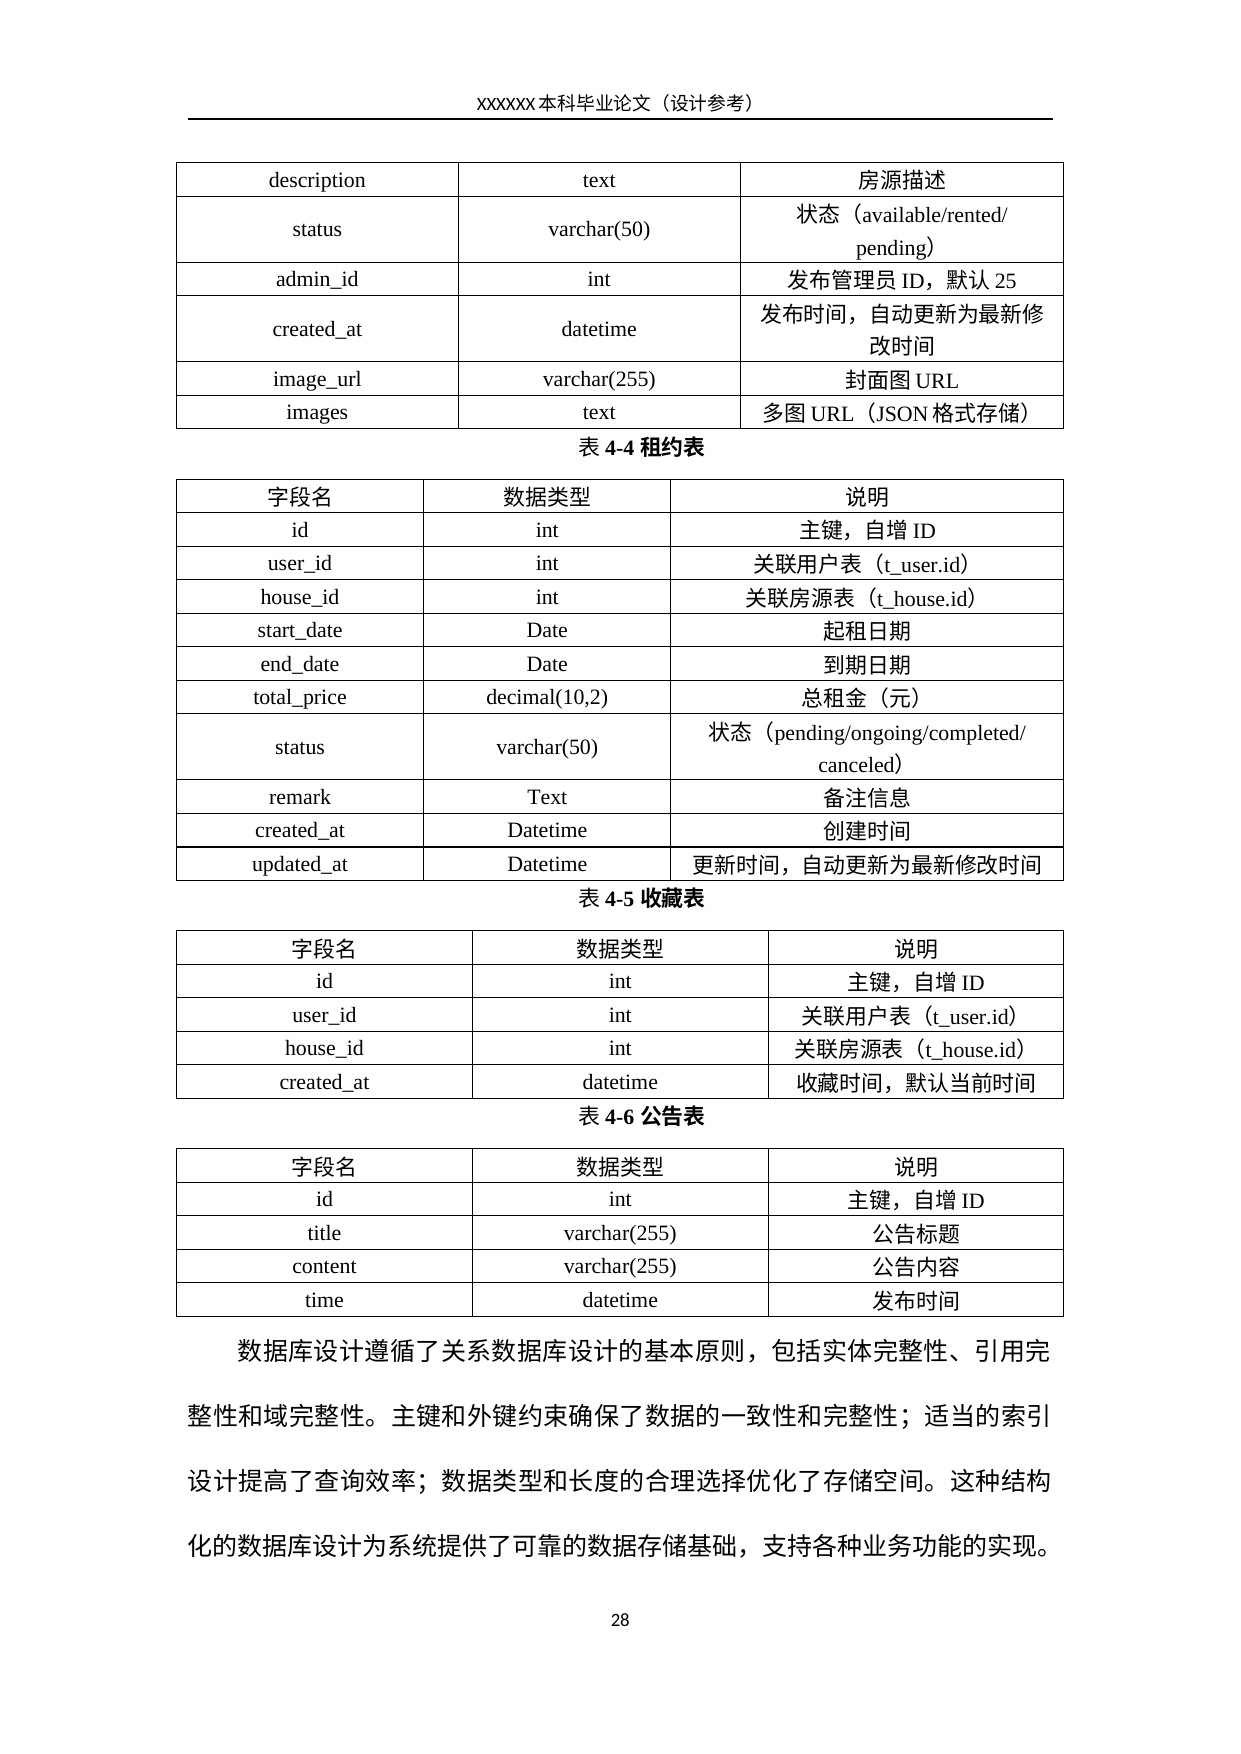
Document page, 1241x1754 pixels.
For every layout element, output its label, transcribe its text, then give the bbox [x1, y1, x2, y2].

table_header 说明 [671, 480, 1063, 512]
table_header 说明 [769, 931, 1063, 964]
table_cell status [177, 714, 423, 779]
table_cell varchar(255) [473, 1216, 768, 1249]
table_cell 房源描述 [741, 163, 1063, 196]
table_cell created_at [177, 296, 458, 361]
table_cell text [459, 396, 740, 428]
table_cell Datetime [424, 814, 670, 846]
table_cell end_date [177, 647, 423, 680]
table_cell house_id [177, 580, 423, 613]
text 数据库设计遵循了关系数据库设计的基本原则，包括实体完整性、引用完整性和域完整性。主键和外键约束确保了数据的一致性和完整性；适当的索引设计提高了查询效率；数据类型和长度的合理选择优化了存储空间。这种结构化的数据库设计为系统提供了可靠的数据存储基础，支持各种业务功能的实现。 [187, 1317, 1053, 1577]
table_cell title [177, 1216, 472, 1249]
table_cell content [177, 1250, 472, 1282]
table_cell 关联房源表（t_house.id） [769, 1032, 1063, 1064]
table_cell id [177, 965, 472, 997]
table_cell 公告标题 [769, 1216, 1063, 1249]
table_cell 创建时间 [671, 814, 1063, 846]
table_cell 发布管理员ID，默认25 [741, 263, 1063, 295]
table_cell 发布时间，自动更新为最新修改时间 [741, 296, 1063, 361]
table_cell varchar(255) [459, 362, 740, 395]
table_cell varchar(50) [459, 197, 740, 262]
table_cell 状态（available/rented/pending） [741, 197, 1063, 262]
table_header 数据类型 [473, 1149, 768, 1182]
table_cell time [177, 1283, 472, 1316]
table_cell int [473, 965, 768, 997]
table_header 字段名 [177, 1149, 472, 1182]
table_cell datetime [473, 1283, 768, 1316]
table_cell id [177, 513, 423, 546]
table_cell status [177, 197, 458, 262]
table_cell 主键，自增ID [769, 1183, 1063, 1215]
table_cell start_date [177, 614, 423, 646]
table_cell updated_at [177, 848, 423, 880]
table_cell 关联用户表（t_user.id） [769, 998, 1063, 1031]
table_cell created_at [177, 1065, 472, 1098]
table_cell user_id [177, 547, 423, 579]
table_cell 更新时间，自动更新为最新修改时间 [671, 848, 1063, 880]
table_cell house_id [177, 1032, 472, 1064]
text 表4-4 租约表 [187, 429, 1053, 462]
table_cell description [177, 163, 458, 196]
table_cell 主键，自增ID [769, 965, 1063, 997]
table_cell remark [177, 780, 423, 813]
table_cell varchar(50) [424, 714, 670, 779]
table_cell 关联房源表（t_house.id） [671, 580, 1063, 613]
table_cell int [424, 547, 670, 579]
table_cell Datetime [424, 848, 670, 880]
table_cell 起租日期 [671, 614, 1063, 646]
table_cell total_price [177, 681, 423, 713]
table_cell user_id [177, 998, 472, 1031]
table_cell 备注信息 [671, 780, 1063, 813]
table_cell 封面图URL [741, 362, 1063, 395]
table_cell varchar(255) [473, 1250, 768, 1282]
table_header 字段名 [177, 480, 423, 512]
text 表4-6 公告表 [187, 1099, 1053, 1131]
table_cell int [424, 580, 670, 613]
table_cell 总租金（元） [671, 681, 1063, 713]
table_cell 主键，自增ID [671, 513, 1063, 546]
table_cell Date [424, 614, 670, 646]
table_cell int [473, 998, 768, 1031]
table_cell int [473, 1183, 768, 1215]
table_cell datetime [459, 296, 740, 361]
table_cell 关联用户表（t_user.id） [671, 547, 1063, 579]
table_cell 到期日期 [671, 647, 1063, 680]
text 表4-5 收藏表 [187, 881, 1053, 913]
table_header 说明 [769, 1149, 1063, 1182]
table_cell 多图URL（JSON格式存储） [741, 396, 1063, 428]
table_cell int [424, 513, 670, 546]
table_cell id [177, 1183, 472, 1215]
table_cell 公告内容 [769, 1250, 1063, 1282]
table_cell 收藏时间，默认当前时间 [769, 1065, 1063, 1098]
table_header 字段名 [177, 931, 472, 964]
table_cell admin_id [177, 263, 458, 295]
table_cell int [473, 1032, 768, 1064]
table_cell Date [424, 647, 670, 680]
table_header 数据类型 [424, 480, 670, 512]
table_cell int [459, 263, 740, 295]
table_header 数据类型 [473, 931, 768, 964]
table_cell text [459, 163, 740, 196]
table_cell Text [424, 780, 670, 813]
table_cell image_url [177, 362, 458, 395]
table_cell 状态（pending/ongoing/completed/ canceled） [671, 714, 1063, 779]
table_cell decimal(10,2) [424, 681, 670, 713]
table_cell images [177, 396, 458, 428]
table_cell created_at [177, 814, 423, 846]
table_cell datetime [473, 1065, 768, 1098]
table_cell 发布时间 [769, 1283, 1063, 1316]
